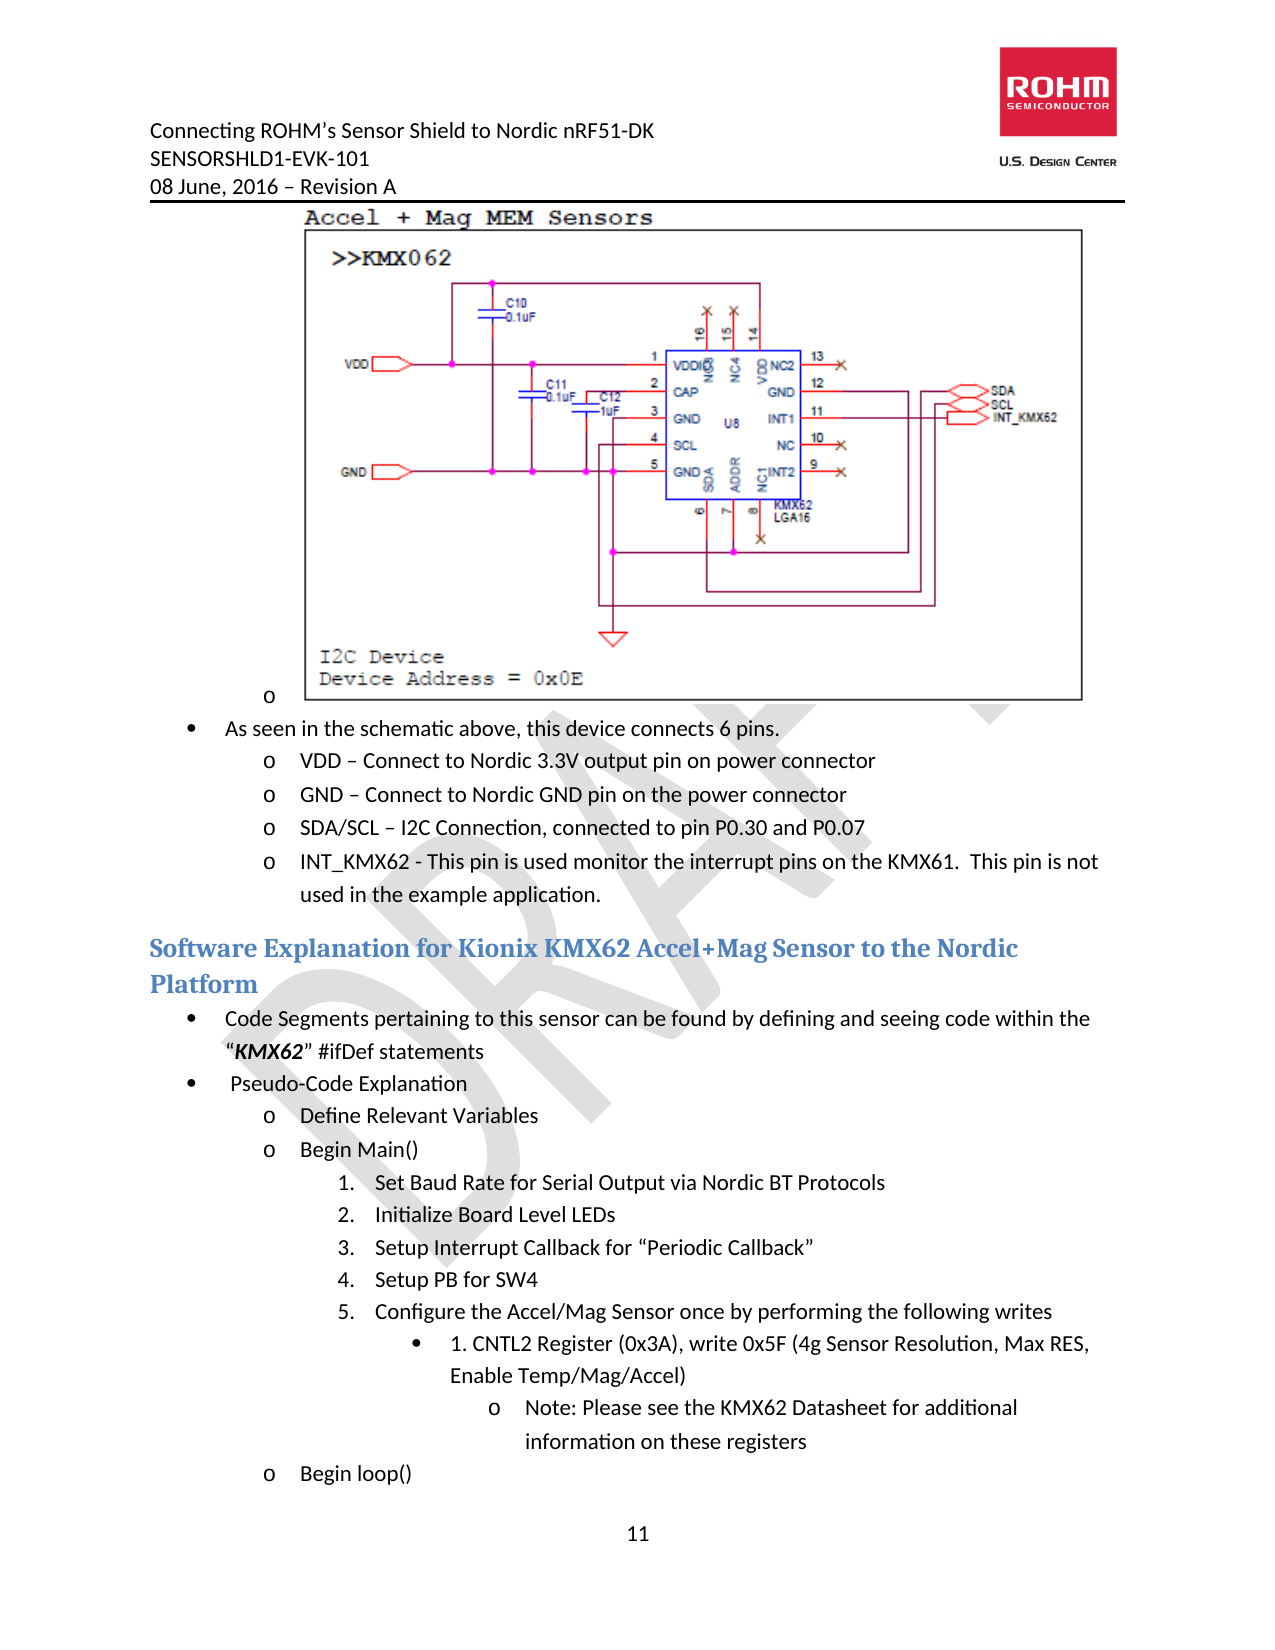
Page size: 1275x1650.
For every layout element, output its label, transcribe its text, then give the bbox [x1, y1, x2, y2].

list Setup Interrupt Callback for “Periodic Callback” [337, 1233, 1125, 1261]
list INT_KMX62 - This pin is used monitor the interrupt pins on the KMX61. This pin is not used in the example application. [262, 847, 1125, 908]
list GND – Connect to Nordic GND pin on the power connector [262, 780, 1125, 809]
list Initialize Board Level LEDs [337, 1200, 1125, 1228]
picture [300, 203, 1086, 704]
list As seen in the schematic above, this device connects 6 pins. [187, 714, 1125, 742]
list 1. CNTL2 Register (0x3A), write 0x5F (4g Sensor Resolution, Max RES, Enable Temp/Mag/Accel) [412, 1329, 1125, 1389]
list Pseudo-Code Explanation [187, 1069, 1125, 1097]
list Define Relevant Variables [262, 1101, 1125, 1130]
subtitle Software Explanation for Kionix KMX62 Accel+Mag Sensor to the Nordic Platform [150, 933, 1125, 1000]
list Set Baud Rate for Serial Output via Nordic BT Protocols [337, 1168, 1125, 1196]
list Configure the Accel/Mag Sensor once by performing the following writes [337, 1297, 1125, 1325]
list Begin loop() [262, 1459, 1125, 1488]
list Note: Please see the KMX62 Datasheet for additional information on these registers [487, 1393, 1125, 1455]
list Code Segments pertaining to this sensor can be found by defining and seeing code within the “KMX62” #ifDef statements [187, 1004, 1125, 1065]
list Setup PB for SW4 [337, 1265, 1125, 1293]
list VDD – Connect to Nordic 3.3V output pin on power connector [262, 746, 1125, 775]
list Begin Main() [262, 1135, 1125, 1164]
list SDA/SCL – I2C Connection, connected to pin P0.30 and P0.07 [262, 813, 1125, 842]
picture [989, 37, 1122, 172]
